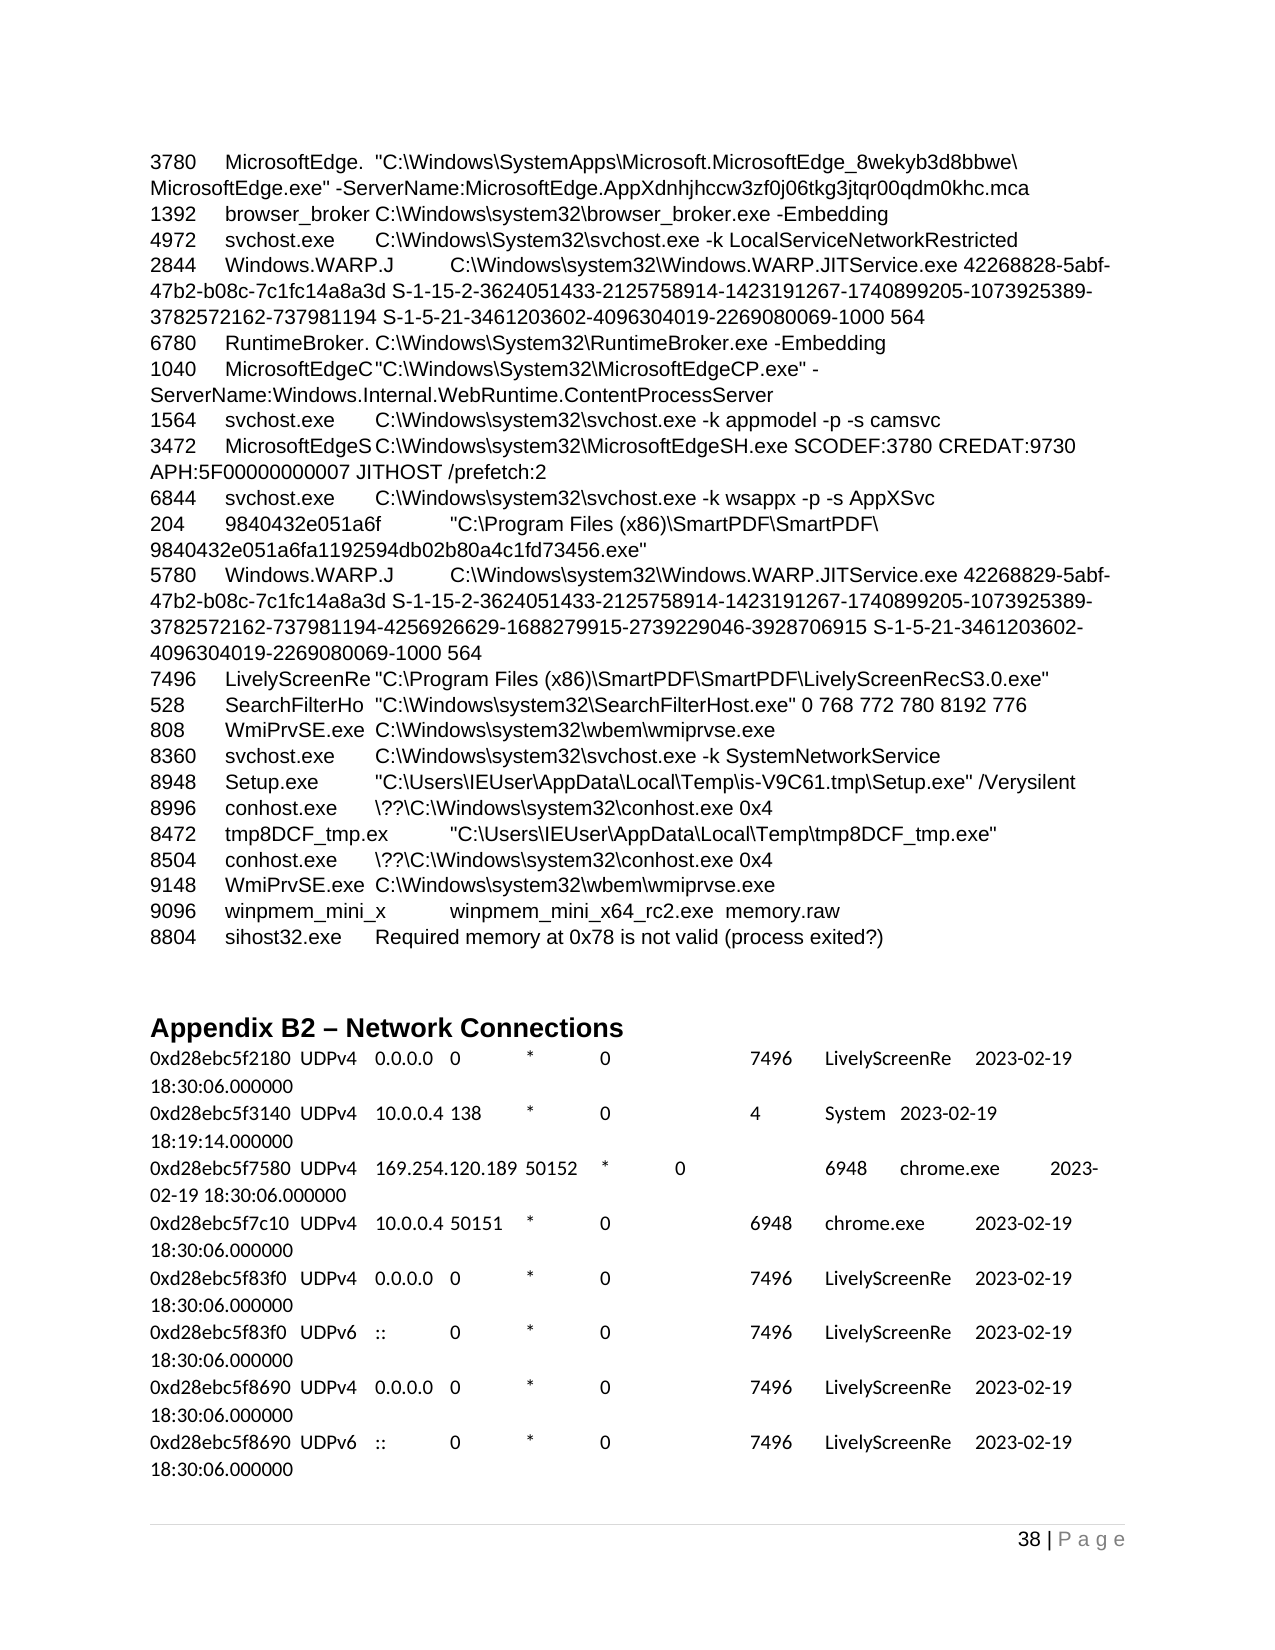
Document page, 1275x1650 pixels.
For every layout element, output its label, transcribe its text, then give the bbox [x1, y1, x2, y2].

text 9096 winpmem_mini_x winpmem_mini_x64_rc2.exe memory.raw [150, 899, 1125, 923]
text 5780 Windows.WARP.J C:\Windows\system32\Windows.WARP.JITService.exe 42268829-5abf-47b2-b08c-7c1fc14a8a3d S-1-15-2-3624051433-2125758914-1423191267-1740899205-1073925389-3782572162-737981194-4256926629-1688279915-2739229046-3928706915 S-1-5-21-3461203602-4096304019-2269080069-1000 564 [150, 563, 1125, 665]
text 0xd28ebc5f7580 UDPv4 169.254.120.189 50152 * 0 6948 chrome.exe 2023-02-19 18:30:06.000000 [150, 1155, 1125, 1208]
text 4972 svchost.exe C:\Windows\System32\svchost.exe -k LocalServiceNetworkRestricted [150, 227, 1125, 251]
text 8996 conhost.exe \??\C:\Windows\system32\conhost.exe 0x4 [150, 796, 1125, 820]
text 808 WmiPrvSE.exe C:\Windows\system32\wbem\wmiprvse.exe [150, 718, 1125, 742]
text 0xd28ebc5f83f0 UDPv4 0.0.0.0 0 * 0 7496 LivelyScreenRe 2023-02-19 18:30:06.000000 [150, 1265, 1125, 1318]
text 3472 MicrosoftEdgeS C:\Windows\system32\MicrosoftEdgeSH.exe SCODEF:3780 CREDAT:9730 APH:5F00000000007 JITHOST /prefetch:2 [150, 434, 1125, 484]
text 6780 RuntimeBroker. C:\Windows\System32\RuntimeBroker.exe -Embedding [150, 331, 1125, 355]
text 1564 svchost.exe C:\Windows\system32\svchost.exe -k appmodel -p -s camsvc [150, 408, 1125, 432]
text 8504 conhost.exe \??\C:\Windows\system32\conhost.exe 0x4 [150, 847, 1125, 871]
text 8948 Setup.exe "C:\Users\IEUser\AppData\Local\Temp\is-V9C61.tmp\Setup.exe" /Verysilent [150, 770, 1125, 794]
text 2844 Windows.WARP.J C:\Windows\system32\Windows.WARP.JITService.exe 42268828-5abf-47b2-b08c-7c1fc14a8a3d S-1-15-2-3624051433-2125758914-1423191267-1740899205-1073925389-3782572162-737981194 S-1-5-21-3461203602-4096304019-2269080069-1000 564 [150, 253, 1125, 329]
text 0xd28ebc5f7c10 UDPv4 10.0.0.4 50151 * 0 6948 chrome.exe 2023-02-19 18:30:06.000000 [150, 1210, 1125, 1263]
text 9148 WmiPrvSE.exe C:\Windows\system32\wbem\wmiprvse.exe [150, 873, 1125, 897]
text 0xd28ebc5f2180 UDPv4 0.0.0.0 0 * 0 7496 LivelyScreenRe 2023-02-19 18:30:06.000000 [150, 1046, 1125, 1098]
text 7496 LivelyScreenRe "C:\Program Files (x86)\SmartPDF\SmartPDF\LivelyScreenRecS3.0.exe" [150, 667, 1125, 691]
text 8360 svchost.exe C:\Windows\system32\svchost.exe -k SystemNetworkService [150, 744, 1125, 768]
subtitle Appendix B2 – Network Connections [150, 1012, 1125, 1043]
text 204 9840432e051a6f "C:\Program Files (x86)\SmartPDF\SmartPDF\9840432e051a6fa1192594db02b80a4c1fd73456.exe" [150, 512, 1125, 561]
text 0xd28ebc5f83f0 UDPv6 :: 0 * 0 7496 LivelyScreenRe 2023-02-19 18:30:06.000000 [150, 1319, 1125, 1372]
text 1392 browser_broker C:\Windows\system32\browser_broker.exe -Embedding [150, 202, 1125, 226]
text 8472 tmp8DCF_tmp.ex "C:\Users\IEUser\AppData\Local\Temp\tmp8DCF_tmp.exe" [150, 822, 1125, 846]
text 1040 MicrosoftEdgeC "C:\Windows\System32\MicrosoftEdgeCP.exe" -ServerName:Windows.Internal.WebRuntime.ContentProcessServer [150, 357, 1125, 406]
text 0xd28ebc5f8690 UDPv6 :: 0 * 0 7496 LivelyScreenRe 2023-02-19 18:30:06.000000 [150, 1429, 1125, 1482]
text 6844 svchost.exe C:\Windows\system32\svchost.exe -k wsappx -p -s AppXSvc [150, 486, 1125, 510]
text 3780 MicrosoftEdge. "C:\Windows\SystemApps\Microsoft.MicrosoftEdge_8wekyb3d8bbwe\MicrosoftEdge.exe" -ServerName:MicrosoftEdge.AppXdnhjhccw3zf0j06tkg3jtqr00qdm0khc.mca [150, 150, 1125, 200]
text 8804 sihost32.exe Required memory at 0x78 is not valid (process exited?) [150, 925, 1125, 949]
text 0xd28ebc5f8690 UDPv4 0.0.0.0 0 * 0 7496 LivelyScreenRe 2023-02-19 18:30:06.000000 [150, 1374, 1125, 1427]
text 528 SearchFilterHo "C:\Windows\system32\SearchFilterHost.exe" 0 768 772 780 8192 776 [150, 692, 1125, 716]
text 0xd28ebc5f3140 UDPv4 10.0.0.4 138 * 0 4 System 2023-02-19 18:19:14.000000 [150, 1100, 1125, 1153]
